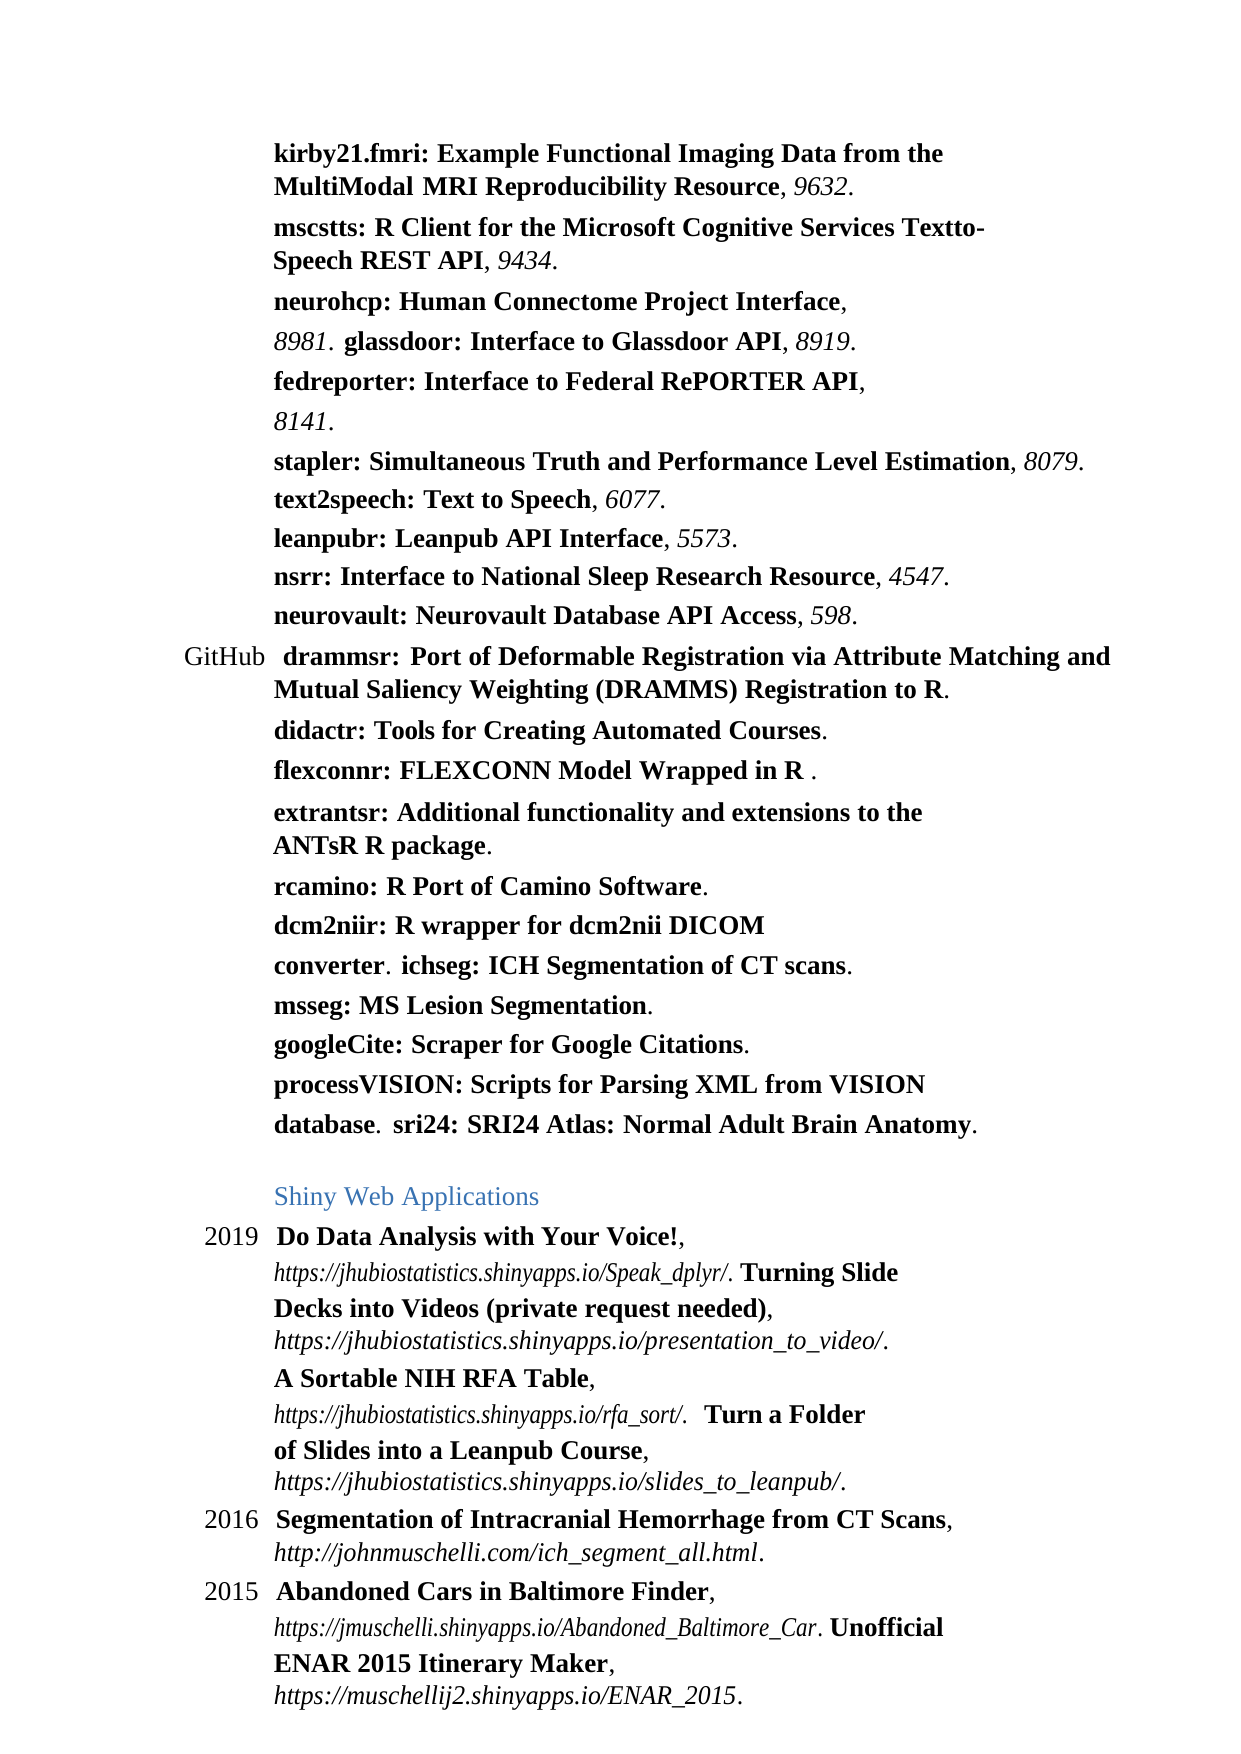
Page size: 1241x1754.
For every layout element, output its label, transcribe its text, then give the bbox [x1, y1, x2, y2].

text https://muschellij2.shinyapps.io/ENAR_2015. [273, 1683, 1132, 1709]
text neurohcp: Human Connectome Project Interface, 8981. glassdoor: Interface to Glassdoor API, 8919. fedreporter: Interface to Federal RePORTER API, 8141. [273, 285, 879, 436]
subtitle 2016 Segmentation of Intracranial Hemorrhage from CT Scans, [204, 1503, 1132, 1535]
text nsrr: Interface to National Sleep Research Resource, 4547. [273, 561, 1132, 592]
text dcm2niir: R wrapper for dcm2nii DICOM converter. ichseg: ICH Segmentation of CT scans. [273, 909, 879, 980]
text msseg: MS Lesion Segmentation. googleCite: Scraper for Google Citations. [273, 989, 759, 1060]
text didactr: Tools for Creating Automated Courses. flexconnr: FLEXCONN Model Wrapped in R . [273, 714, 879, 785]
text text2speech: Text to Speech, 6077. [273, 483, 1132, 514]
subtitle leanpubr: Leanpub API Interface, 5573. [273, 522, 1132, 553]
text extrantsr: Additional functionality and extensions to the ANTsR R package. [273, 796, 944, 860]
text https://jhubiostatistics.shinyapps.io/slides_to_leanpub/. [273, 1470, 1132, 1496]
text GitHub drammsr: Port of Deformable Registration via Attribute Matching and Mutual­ Saliency Weighting (DRAMMS) Registration to R. [184, 640, 1132, 704]
text https://jhubiostatistics.shinyapps.io/presentation_to_video/. [273, 1328, 1132, 1354]
text Shiny Web Applications [273, 1180, 1132, 1211]
text mscstts: R Client for the Microsoft Cognitive Services Text­to­Speech REST API, 9434. [273, 211, 1016, 275]
text stapler: Simultaneous Truth and Performance Level Estimation, 8079. [273, 444, 1132, 476]
text kirby21.fmri: Example Functional Imaging Data from the Multi­Modal MRI Reproducibility Resource, 9632. [273, 137, 1016, 201]
text 2019 Do Data Analysis with Your Voice!, https://jhubiostatistics.shinyapps.io/Speak_dplyr/. Turning Slide Decks into Videos (private request needed), [204, 1220, 944, 1323]
text rcamino: R Port of Camino Software. [273, 870, 1132, 901]
text 2015 Abandoned Cars in Baltimore Finder, https://jmuschelli.shinyapps.io/Abandoned_Baltimore_Car. Unofficial ENAR 2015 Itinerary Maker, [204, 1575, 1016, 1678]
text processVISION: Scripts for Parsing XML from VISION database. sri24: SRI24 Atlas: Normal Adult Brain Anatomy. [273, 1068, 1016, 1139]
text http://johnmuschelli.com/ich_segment_all.html. [273, 1537, 1132, 1568]
text A Sortable NIH RFA Table, https://jhubiostatistics.shinyapps.io/rfa_sort/. Turn a Folder of Slides into a Leanpub Course, [273, 1362, 870, 1465]
text neurovault: Neurovault Database API Access, 598. [273, 599, 1132, 630]
